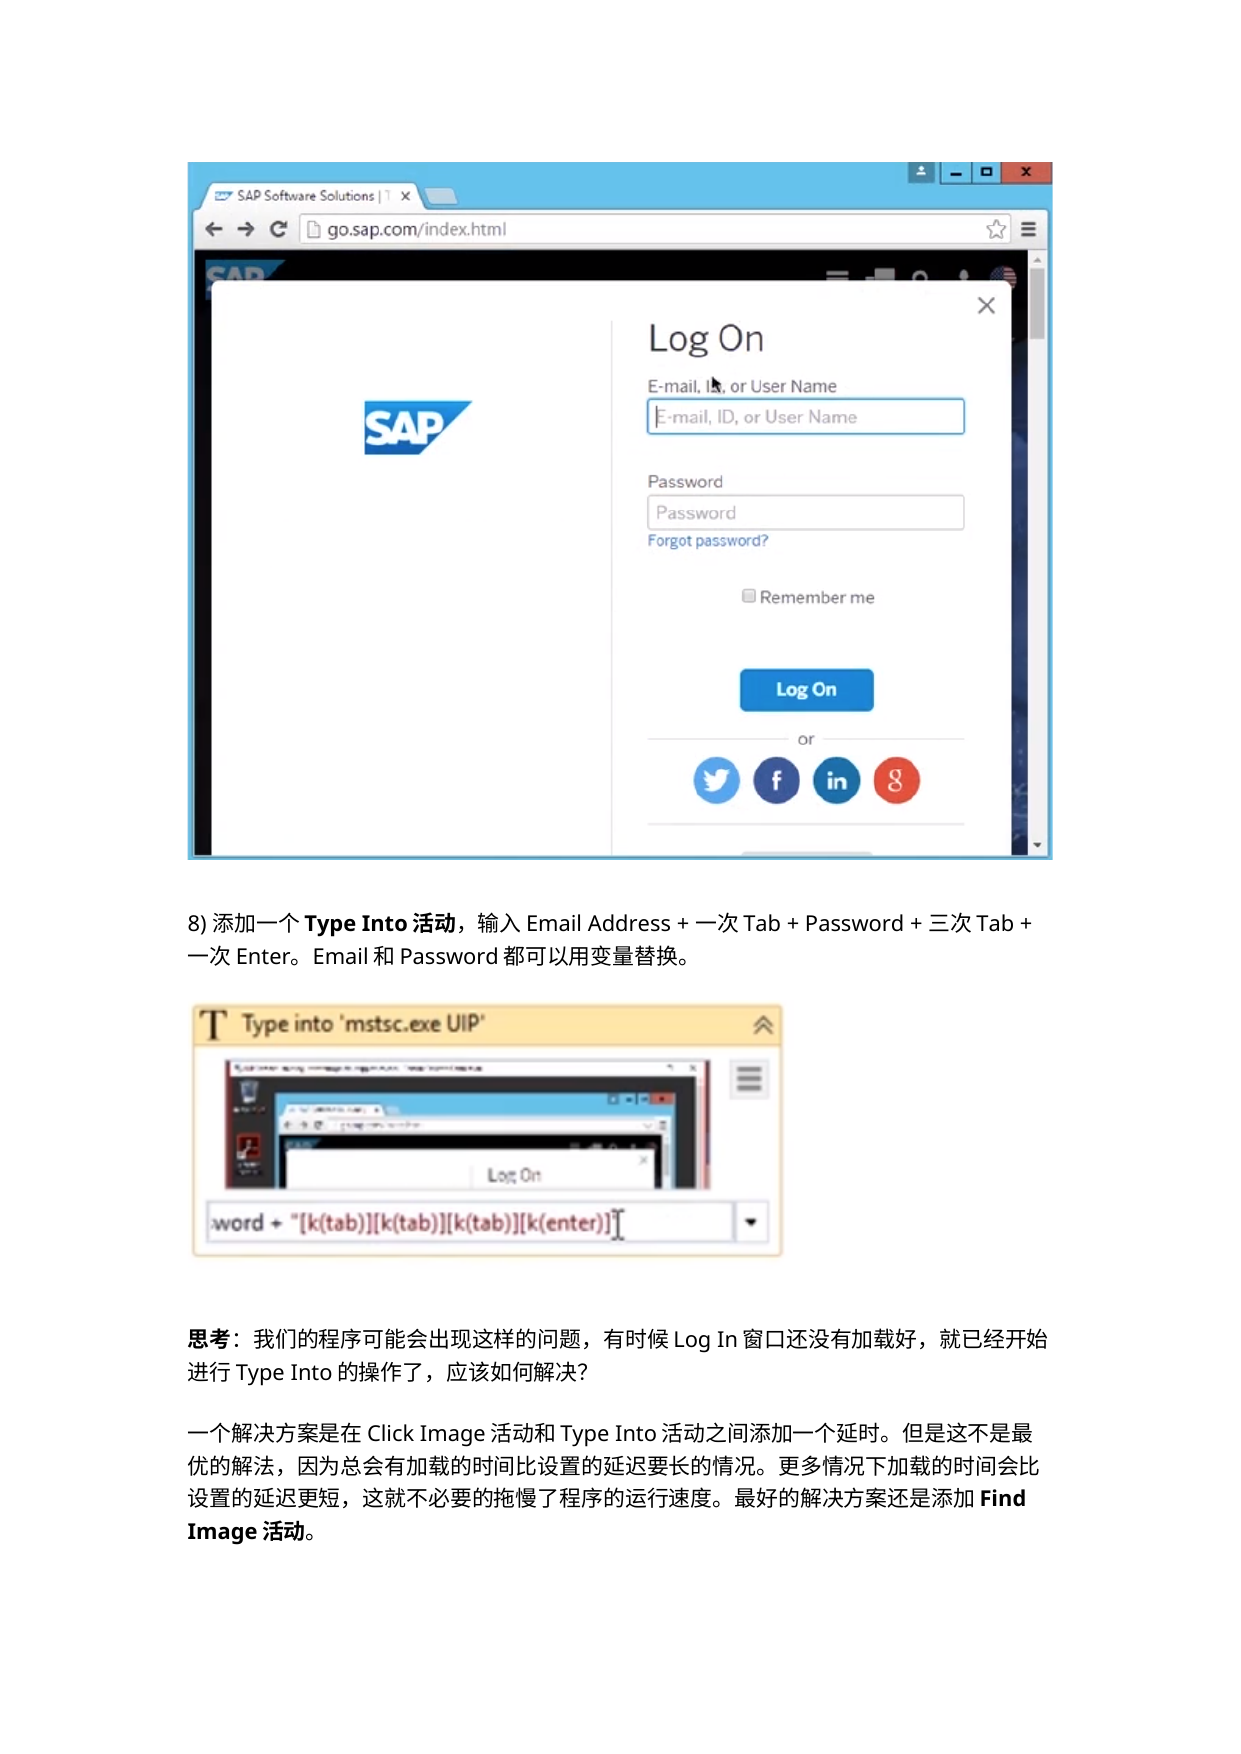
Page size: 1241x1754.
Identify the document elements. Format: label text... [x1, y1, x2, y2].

text 8) 添加一个Type Into活动，输入Email Address + 一次Tab + Password + 三次Tab + 一次Enter。Email和Password都可以用变量替换。 [187, 906, 1053, 971]
text 思考：我们的程序可能会出现这样的问题，有时候Log In窗口还没有加载好，就已经开始进行Type Into的操作了，应该如何解决？ [187, 1322, 1053, 1387]
picture [187, 162, 1053, 860]
text 一个解决方案是在Click Image活动和Type Into活动之间添加一个延时。但是这不是最优的解法，因为总会有加载的时间比设置的延迟要长的情况。更多情况下加载的时间会比设置的延迟更短，这就不必要的拖慢了程序的运行速度。最好的解决方案还是添加Find Image活动。 [187, 1416, 1053, 1546]
picture [187, 1000, 794, 1269]
